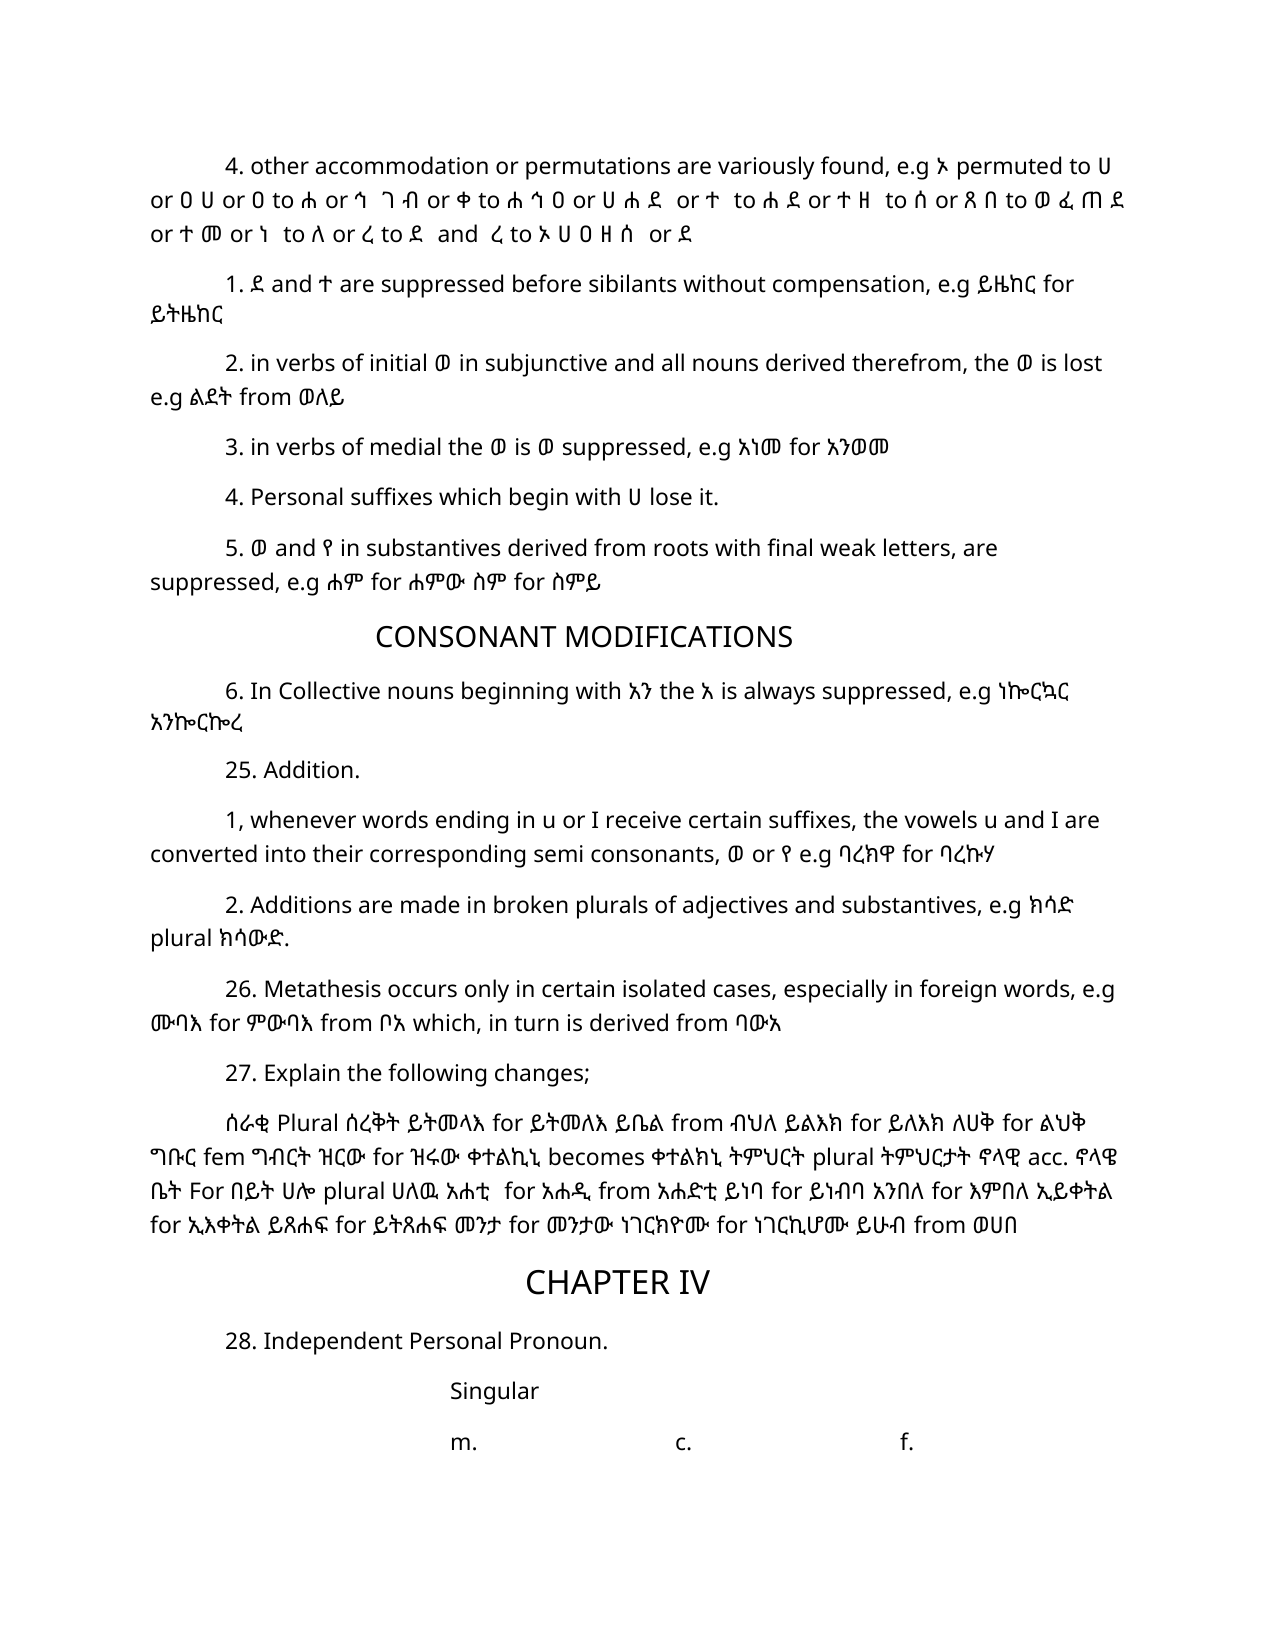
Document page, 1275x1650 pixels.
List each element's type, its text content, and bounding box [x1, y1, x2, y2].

text 26. Metathesis occurs only in certain isolated cases, especially in foreign words, e.g ሙባእ for ምውባእ from ቦአ which, in turn is derived from ባውአ [150, 973, 1125, 1038]
text m. c. f. [150, 1426, 1125, 1457]
text 3. in verbs of medial the ወ is ወ suppressed, e.g አነመ for አንወመ [150, 431, 1125, 462]
text ሰራቂ Plural ሰረቅት ይትመላእ for ይትመለእ ይቤል from ብህለ ይልእክ for ይለእክ ለሀቅ for ልህቅ ግቡር fem ግብርት ዝርው for ዝሩው ቀተልኪኒ becomes ቀተልክኒ ትምህርት plural ትምህርታት ኖላዊ acc. ኖላዌ ቤት For በይት ሀሎ plural ሀለዉ አሐቲ for አሐዲ from አሐድቲ ይነባ for ይነብባ አንበለ for እምበለ ኢይቀትል for ኢእቀትል ይጸሐፍ for ይትጸሐፍ መንታ for መንታው ነገርክዮሙ for ነገርኪሆሙ ይሁብ from ወሀበ [150, 1107, 1125, 1240]
text 28. Independent Personal Pronoun. [150, 1325, 1125, 1356]
text Singular [150, 1375, 1125, 1406]
text 4. other accommodation or permutations are variously found, e.g ኦ permuted to ሀ or ዐ ሀ or ዐ to ሐ or ኅ ገ ብ or ቀ to ሐ ኅ ዐ or ሀ ሐ ደ or ተ to ሐ ደ or ተ ዘ to ሰ or ጸ በ to ወ ፈ ጠ ደ or ተ መ or ነ to ለ or ረ to ደ and ረ to ኦ ሀ ዐ ዘ ሰ or ደ [150, 150, 1125, 249]
text 4. Personal suffixes which begin with ሀ lose it. [150, 481, 1125, 512]
text 5. ወ and የ in substantives derived from roots with final weak letters, are suppressed, e.g ሐም for ሐምው ስም for ስምይ [150, 532, 1125, 597]
text 6. In Collective nouns beginning with አን the አ is always suppressed, e.g ነኰርኳር አንኰርኰረ [150, 675, 1125, 735]
text 25. Addition. [150, 754, 1125, 785]
text 2. Additions are made in broken plurals of adjectives and substantives, e.g ክሳድ plural ክሳውድ. [150, 889, 1125, 954]
text 1, whenever words ending in u or I receive certain suffixes, the vowels u and I are converted into their corresponding semi consonants, ወ or የ e.g ባረክዋ for ባረኩሃ [150, 804, 1125, 869]
text CONSONANT MODIFICATIONS [150, 616, 1125, 656]
text CHAPTER IV [150, 1259, 1125, 1304]
text 27. Explain the following changes; [150, 1057, 1125, 1088]
text 2. in verbs of initial ወ in subjunctive and all nouns derived therefrom, the ወ is lost e.g ልደት from ወለይ [150, 347, 1125, 412]
text 1. ደ and ተ are suppressed before sibilants without compensation, e.g ይዜከር for ይትዜከር [150, 268, 1125, 328]
